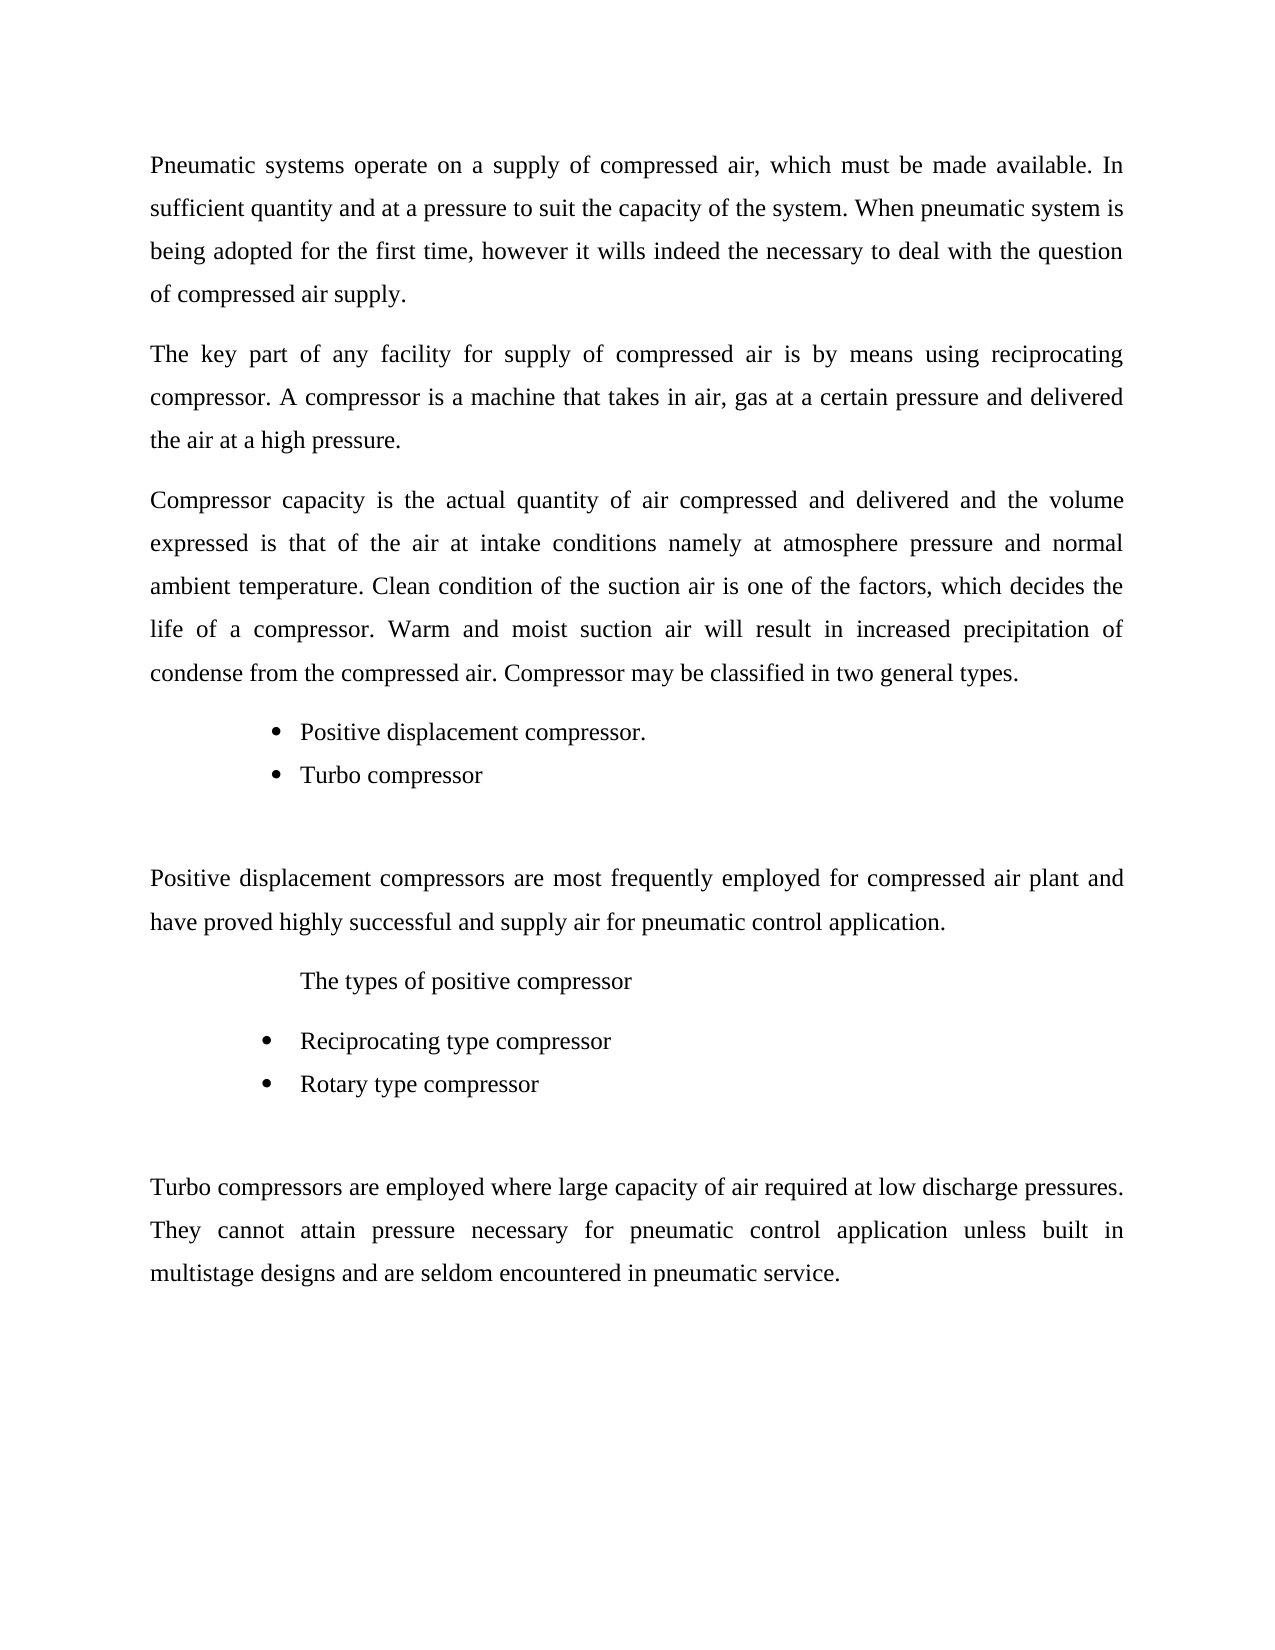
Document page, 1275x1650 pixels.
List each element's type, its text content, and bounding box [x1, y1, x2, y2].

list Reciprocating type compressor [262, 1026, 1125, 1055]
text The types of positive compressor [225, 966, 1125, 995]
text Compressor capacity is the actual quantity of air compressed and delivered and the volume expressed is that of the air at intake conditions namely at atmosphere pressure and normal ambient temperature. Clean condition of the suction air is one of the factors, which decides the life of a compressor. Warm and moist suction air will result in increased precipitation of condense from the compressed air. Compressor may be classified in two general types. [150, 485, 1125, 686]
text Pneumatic systems operate on a supply of compressed air, which must be made available. In sufficient quantity and at a pressure to suit the capacity of the system. When pneumatic system is being adopted for the first time, however it wills indeed the necessary to deal with the question of compressed air supply. [150, 150, 1125, 308]
text Turbo compressors are employed where large capacity of air required at low discharge pressures. They cannot attain pressure necessary for pneumatic control application unless built in multistage designs and are seldom encountered in pneumatic service. [150, 1172, 1125, 1287]
list Turbo compressor [272, 761, 1125, 789]
text The key part of any facility for supply of compressed air is by means using reciprocating compressor. A compressor is a machine that takes in air, gas at a certain pressure and delivered the air at a high pressure. [150, 339, 1125, 454]
text Positive displacement compressors are most frequently employed for compressed air plant and have proved highly successful and supply air for pneumatic control application. [150, 863, 1125, 935]
list Rotary type compressor [262, 1069, 1125, 1098]
list Positive displacement compressor. [272, 717, 1125, 746]
